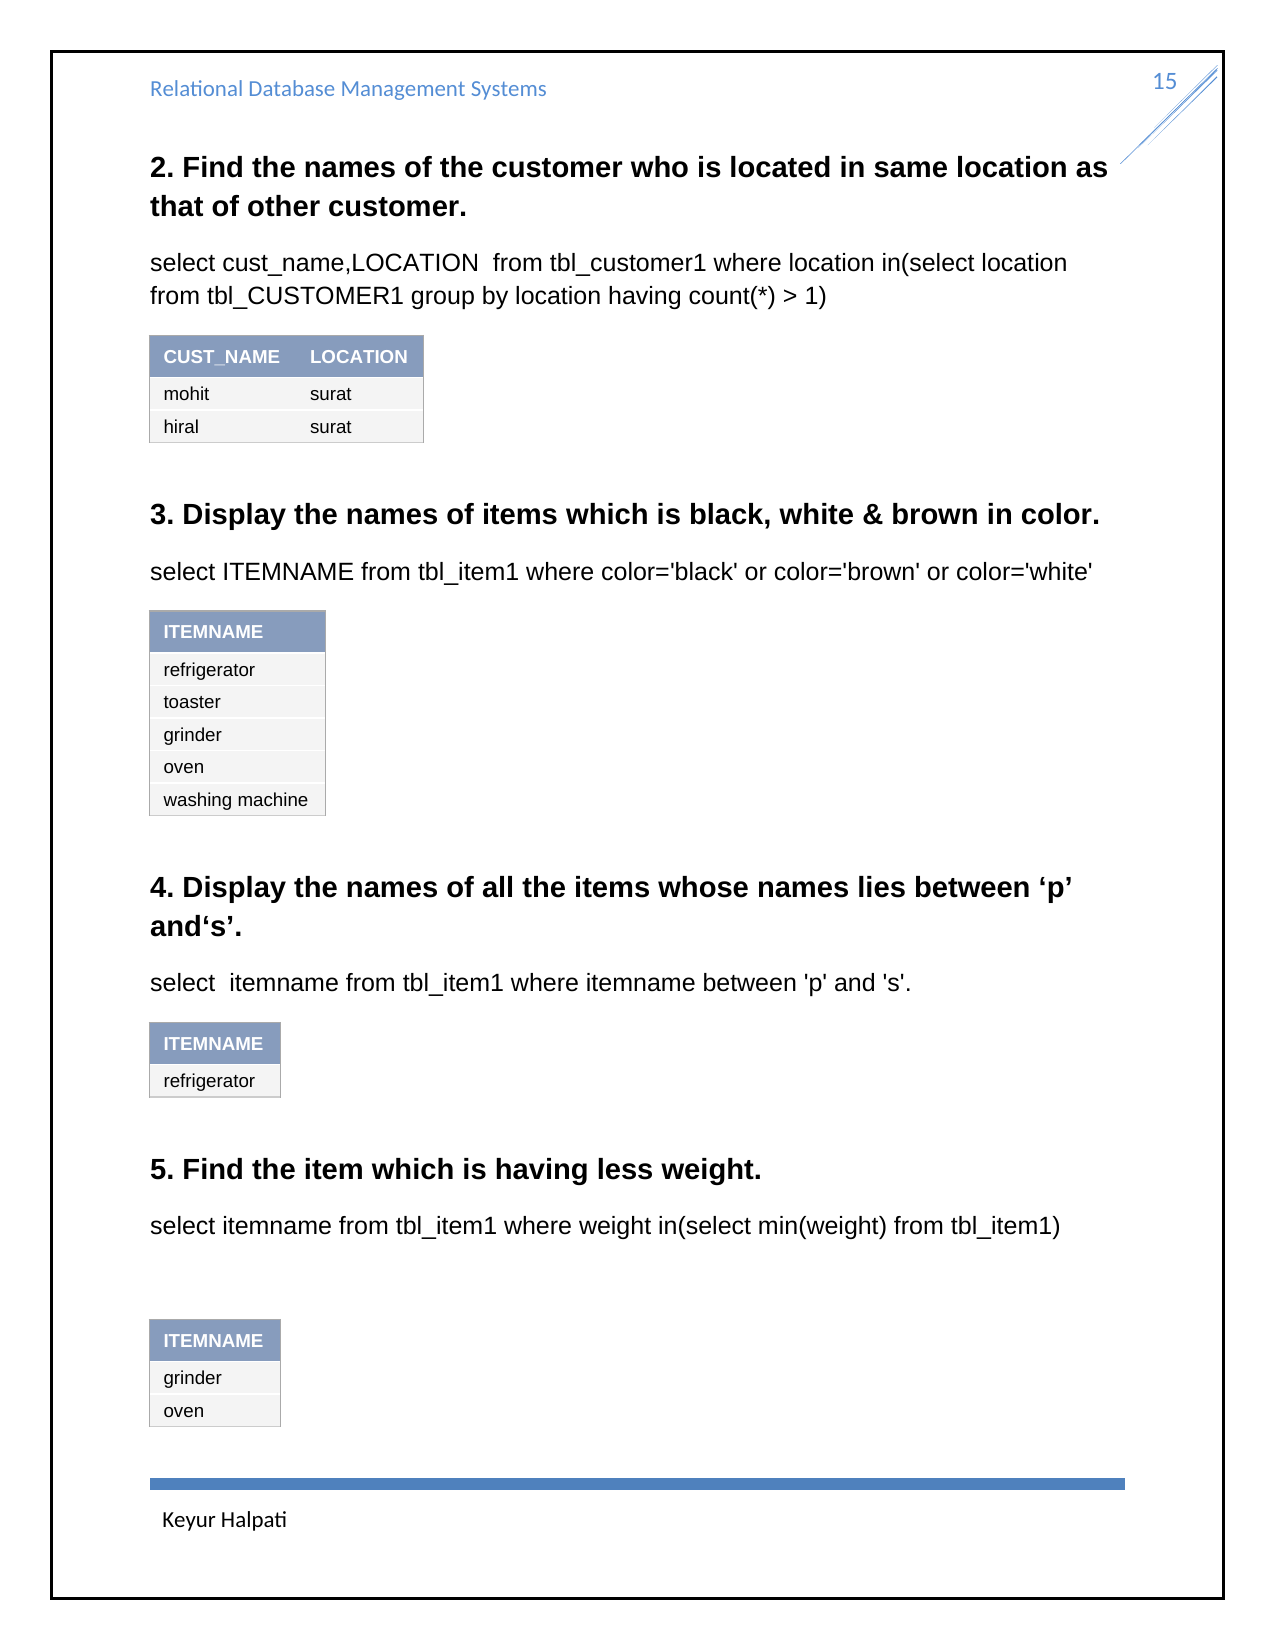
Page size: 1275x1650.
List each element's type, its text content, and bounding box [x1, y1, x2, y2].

table_cell surat [296, 411, 423, 442]
table_cell toaster [150, 686, 325, 717]
table_cell grinder [150, 1362, 280, 1393]
text select itemname from tbl_item1 where itemname between 'p' and 's'. [150, 968, 1125, 997]
table_cell grinder [150, 719, 325, 750]
table_cell washing machine [150, 784, 325, 815]
table_cell refrigerator [150, 654, 325, 685]
text 4. Display the names of all the items whose names lies between ‘p’ and‘s’. [150, 870, 1125, 942]
table_header ITEMNAME [150, 612, 325, 652]
table_cell surat [296, 378, 423, 409]
text select itemname from tbl_item1 where weight in(select min(weight) from tbl_item1) [150, 1211, 1125, 1240]
table_cell oven [150, 1395, 280, 1426]
table_cell com-sci [1125, 65, 1218, 160]
table_header ITEMNAME [150, 1023, 280, 1064]
table_header LOCATION [296, 336, 423, 377]
table_header ITEMNAME [150, 1320, 280, 1361]
text select cust_name,LOCATION from tbl_customer1 where location in(select location from tbl_CUSTOMER1 group by location having count(*) > 1) [150, 248, 1125, 310]
table_header CUST_NAME [150, 336, 296, 377]
text 5. Find the item which is having less weight. [150, 1152, 1125, 1185]
text 2. Find the names of the customer who is located in same location as that of other customer. [150, 150, 1125, 222]
table_cell hiral [150, 411, 296, 442]
text select ITEMNAME from tbl_item1 where color='black' or color='brown' or color='white' [150, 556, 1125, 585]
text 3. Display the names of items which is black, white & brown in color. [150, 497, 1125, 531]
table_cell refrigerator [150, 1065, 280, 1096]
table_cell oven [150, 751, 325, 782]
table_cell mohit [150, 378, 296, 409]
